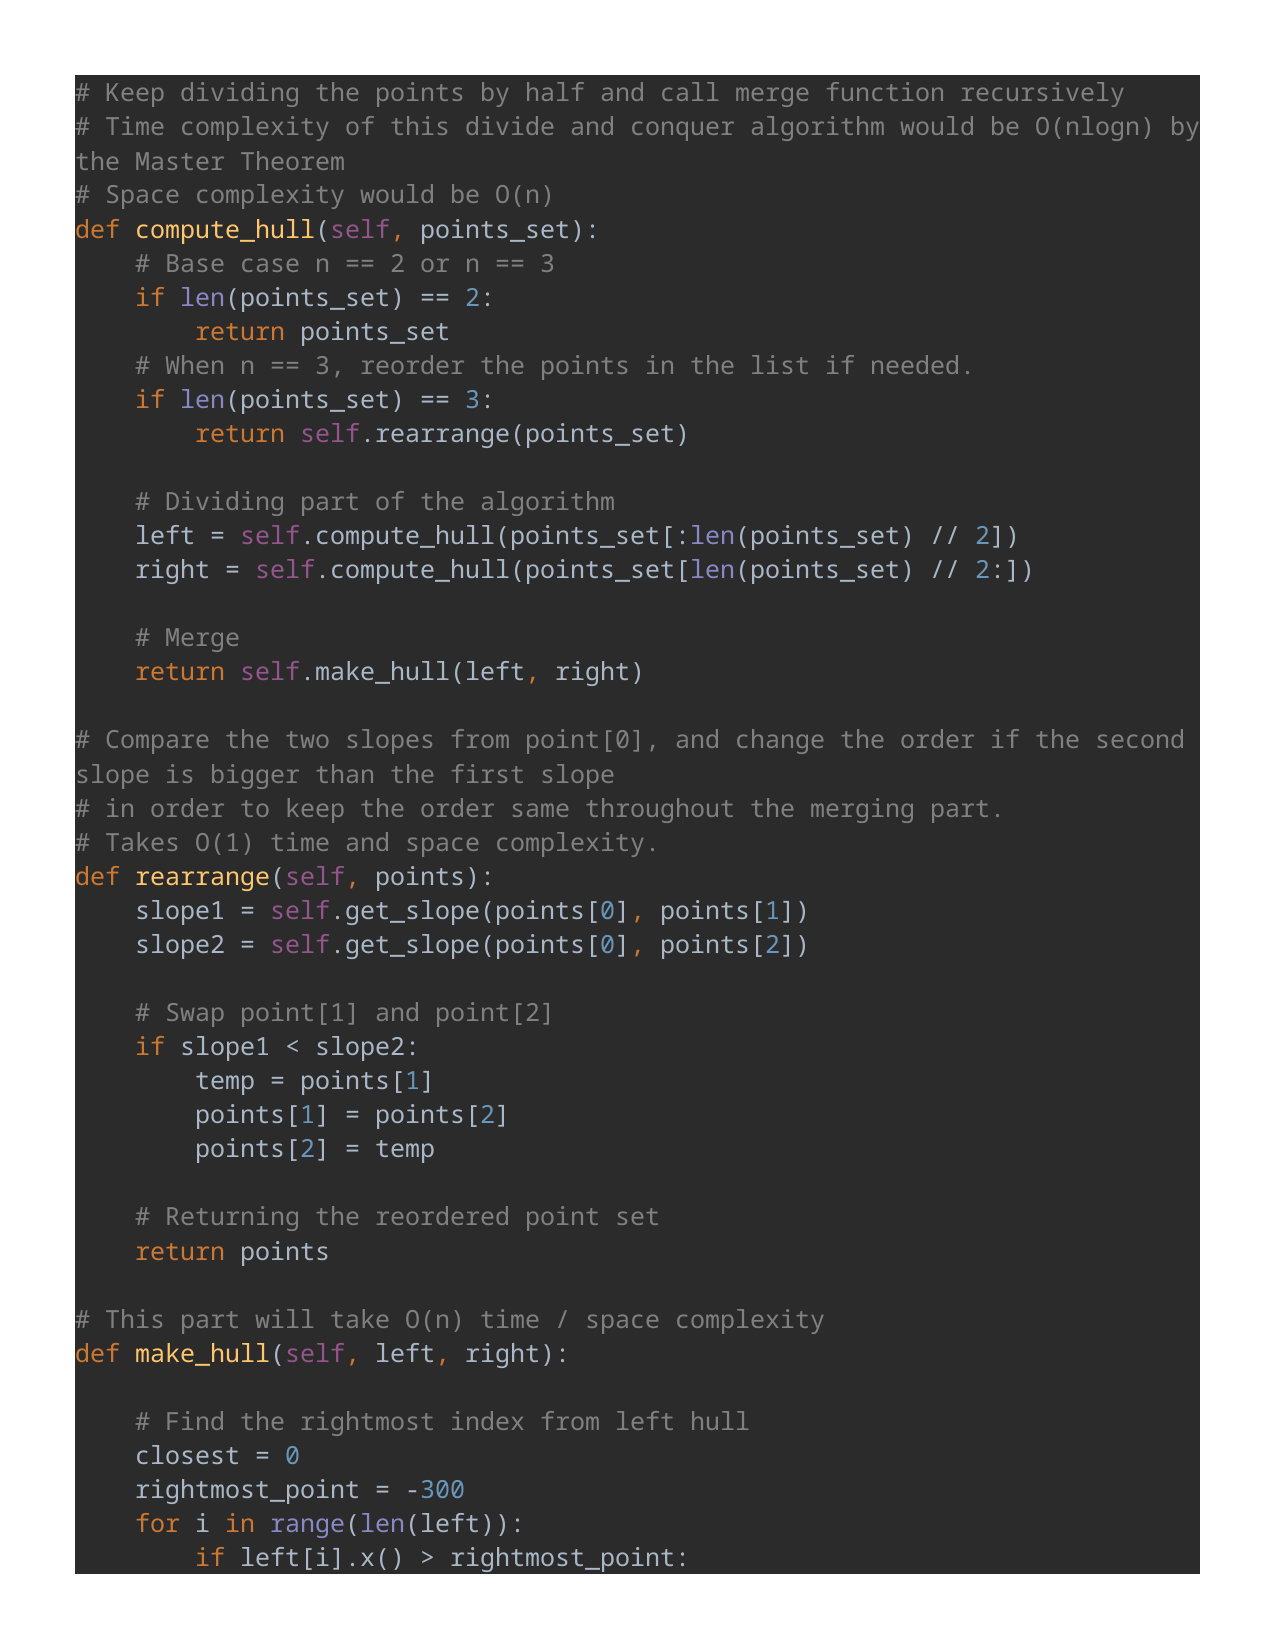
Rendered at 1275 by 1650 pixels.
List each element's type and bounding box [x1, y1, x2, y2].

text [75, 75, 1200, 1574]
